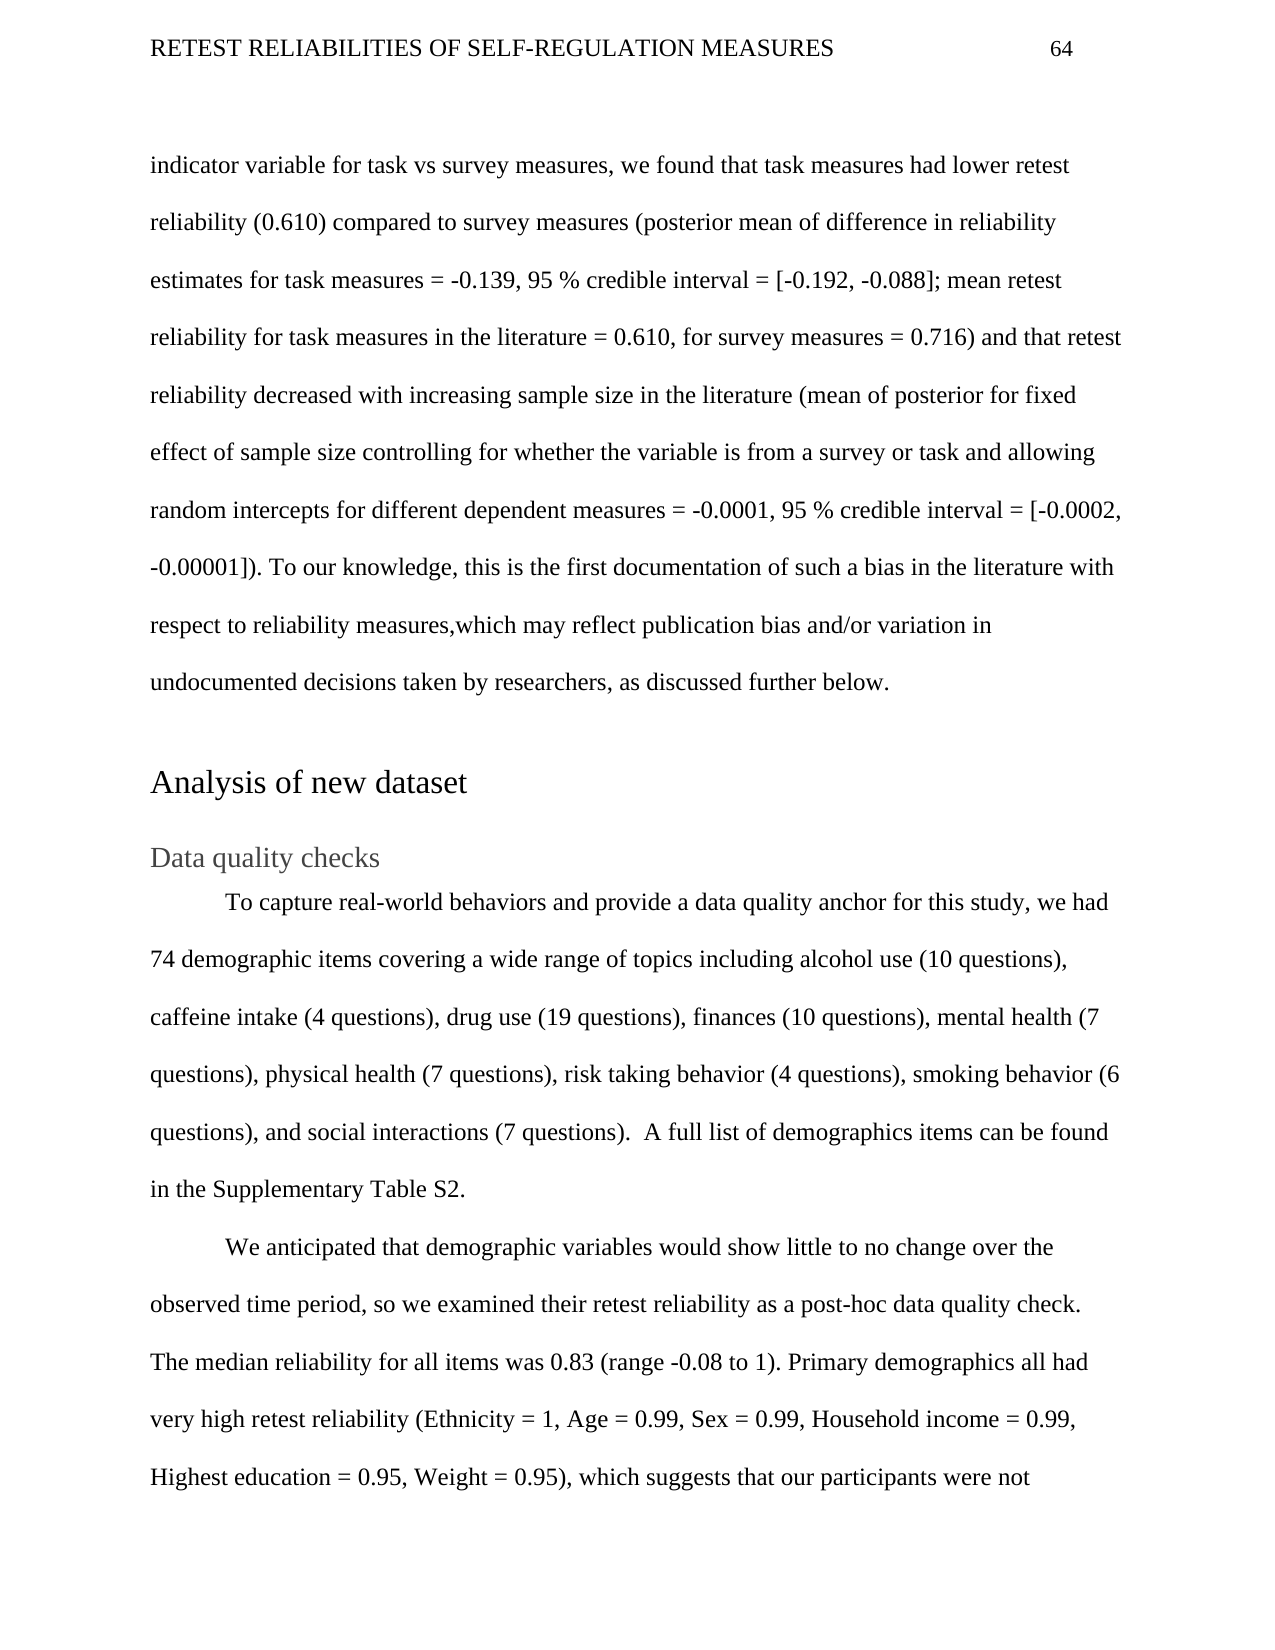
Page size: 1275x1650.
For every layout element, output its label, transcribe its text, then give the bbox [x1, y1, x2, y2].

subtitle Analysis of new dataset [150, 762, 1125, 801]
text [150, 150, 1125, 696]
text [150, 1232, 1125, 1491]
subtitle Data quality checks [150, 840, 1125, 873]
text To capture real-world behaviors and provide a data quality anchor for this study, we had 74 demographic items covering a wide range of topics including alcohol use (10 questions), caffeine intake (4 questions), drug use (19 questions), finances (10 questions), mental health (7 questions), physical health (7 questions), risk taking behavior (4 questions), smoking behavior (6 questions), and social interactions (7 questions). A full list of demographics items can be found in the Supplementary Table S2. [150, 887, 1125, 1203]
